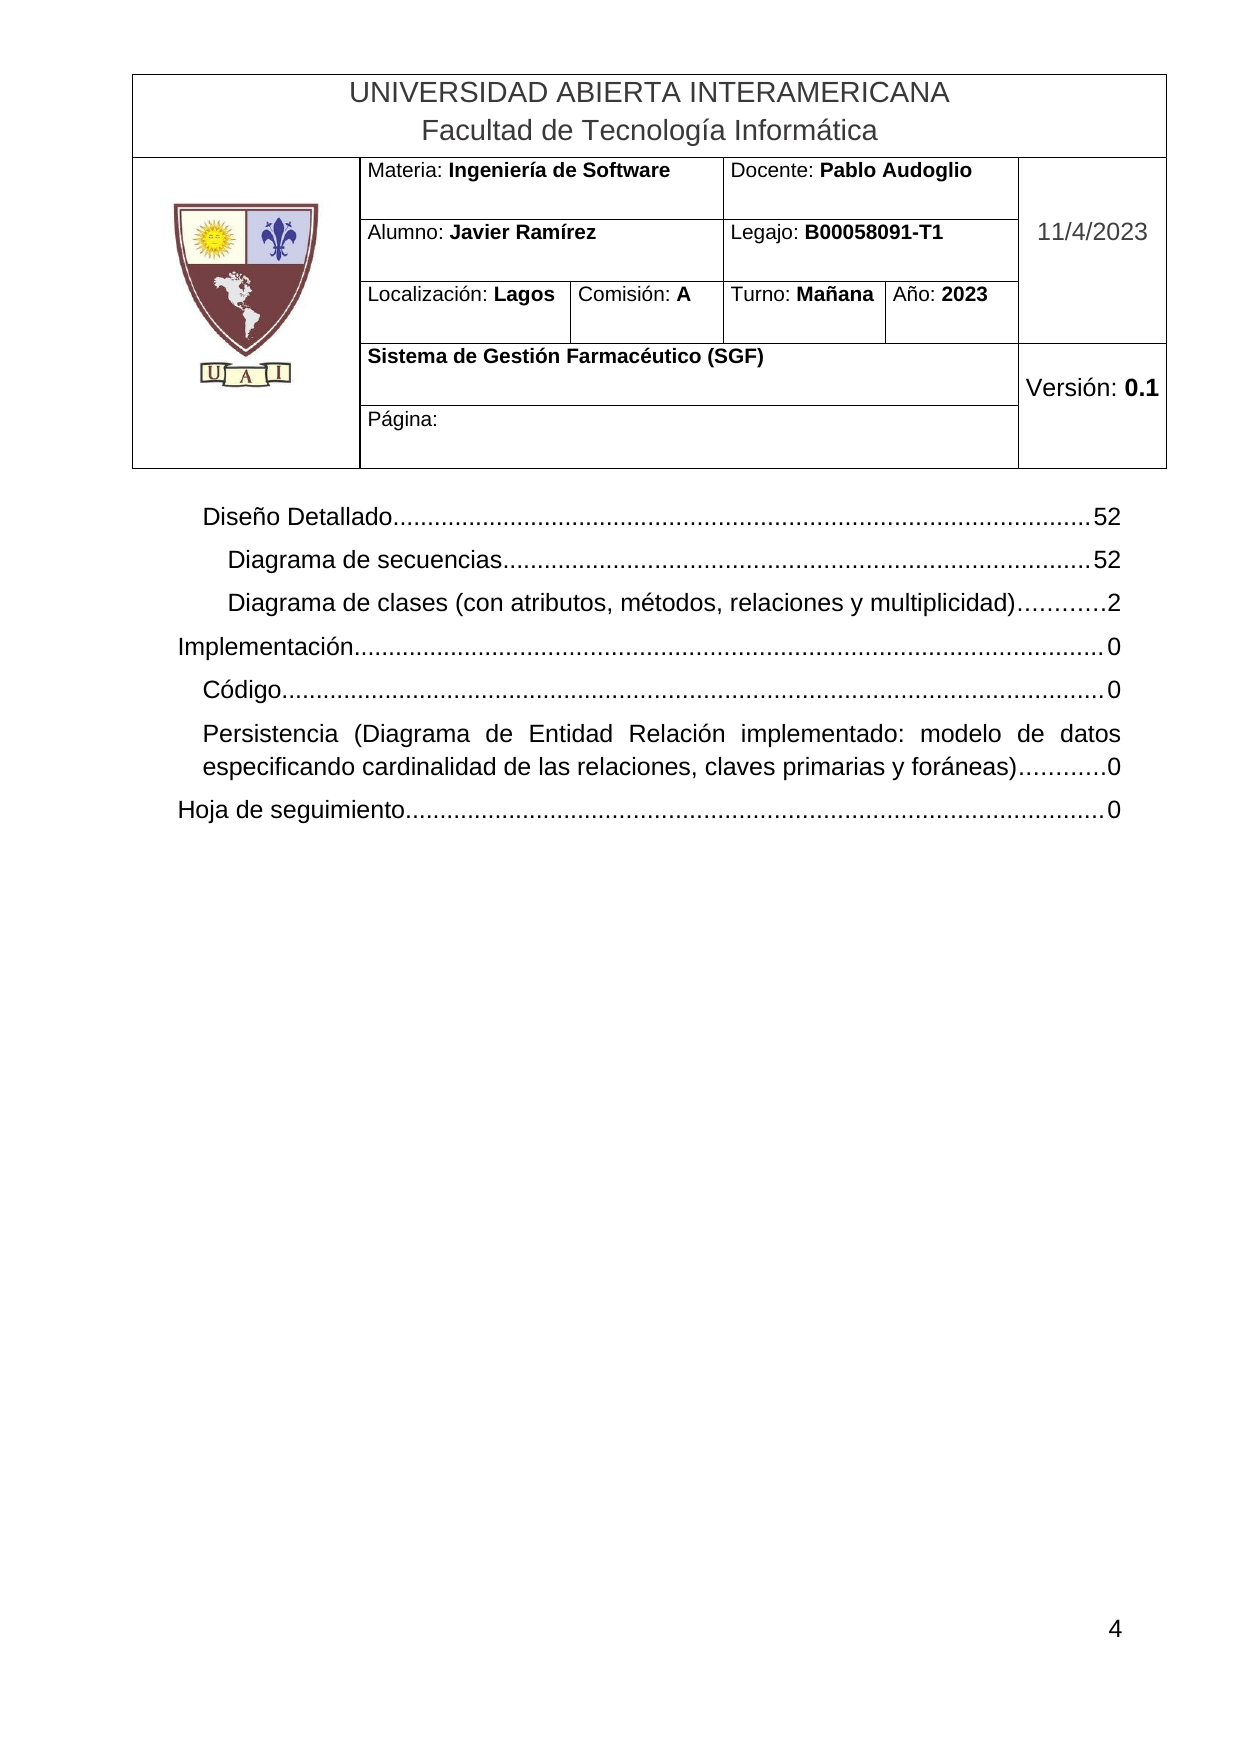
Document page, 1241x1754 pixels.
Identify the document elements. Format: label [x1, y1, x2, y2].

picture [140, 189, 353, 394]
